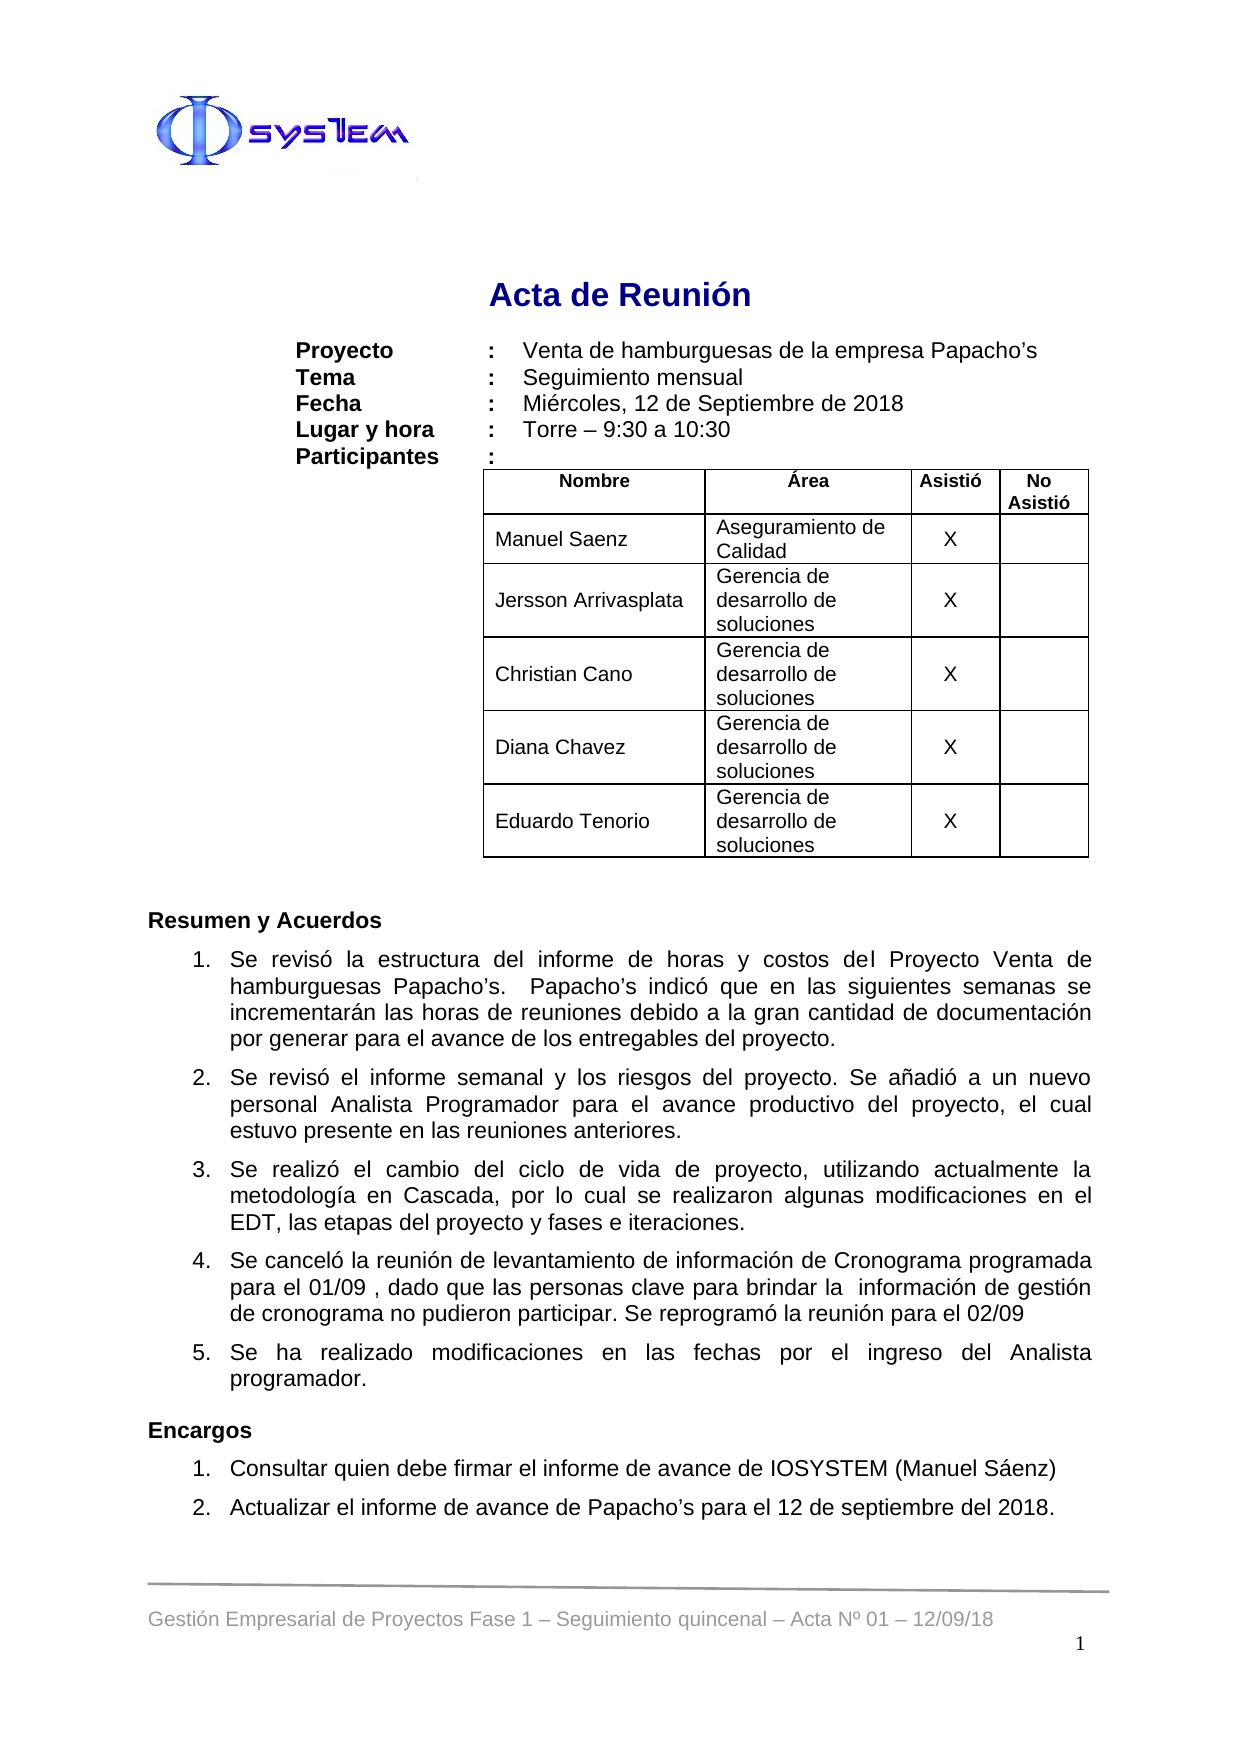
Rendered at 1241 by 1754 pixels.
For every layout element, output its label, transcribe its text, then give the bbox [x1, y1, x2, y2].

table_cell X [912, 638, 999, 709]
table_cell [1001, 564, 1088, 636]
table_cell [1001, 711, 1088, 783]
table_cell Gerencia de desarrollo de soluciones [706, 564, 911, 636]
table_cell [1001, 515, 1088, 563]
table_cell [1001, 638, 1088, 709]
list Se realizó el cambio del ciclo de vida de proyecto, utilizando actualmente la metodología en Cascada, por lo cual se realizaron algunas modificaciones en el EDT, las etapas del proyecto y fases e iteraciones. [192, 1156, 1092, 1235]
table_cell Gerencia de desarrollo de soluciones [706, 785, 911, 856]
table_cell X [912, 515, 999, 563]
text Participantes : [295, 443, 1092, 469]
list Actualizar el informe de avance de Papacho’s para el 12 de septiembre del 2018. [192, 1494, 1092, 1521]
table_cell X [912, 564, 999, 636]
list Se canceló la reunión de levantamiento de información de Cronograma programada para el 01/09 , dado que las personas clave para brindar la información de gestión de cronograma no pudieron participar. Se reprogramó la reunión para el 02/09 [192, 1247, 1092, 1326]
table_header No Asistió [1001, 470, 1088, 513]
text Lugar y hora : Torre – 9:30 a 10:30 [295, 416, 1092, 443]
table_cell Jersson Arrivasplata [484, 564, 704, 636]
table_cell Diana Chavez [484, 711, 704, 783]
text Encargos [148, 1417, 1092, 1443]
table_header Área [706, 470, 911, 513]
table_cell Aseguramiento de Calidad [706, 515, 911, 563]
table_cell Manuel Saenz [484, 515, 704, 563]
table_cell [1001, 785, 1088, 856]
text Tema : Seguimiento mensual [295, 363, 1092, 390]
list Consultar quien debe firmar el informe de avance de IOSYSTEM (Manuel Sáenz) [192, 1455, 1092, 1482]
table_header Nombre [484, 470, 704, 513]
table_cell Gerencia de desarrollo de soluciones [706, 638, 911, 709]
list Se ha realizado modificaciones en las fechas por el ingreso del Analista programador. [192, 1339, 1092, 1392]
list Se revisó el informe semanal y los riesgos del proyecto. Se añadió a un nuevo personal Analista Programador para el avance productivo del proyecto, el cual estuvo presente en las reuniones anteriores. [192, 1064, 1092, 1143]
picture [147, 87, 418, 180]
text Acta de Reunión [148, 275, 1092, 313]
table_header Asistió [912, 470, 999, 513]
table_cell Gerencia de desarrollo de soluciones [706, 711, 911, 783]
table_cell Christian Cano [484, 638, 704, 709]
table_cell X [912, 711, 999, 783]
list Se revisó la estructura del informe de horas y costos del Proyecto Venta de hamburguesas Papacho’s. Papacho’s indicó que en las siguientes semanas se incrementarán las horas de reuniones debido a la gran cantidad de documentación por generar para el avance de los entregables del proyecto. [192, 946, 1092, 1052]
text Resumen y Acuerdos [148, 907, 1092, 934]
text Fecha : Miércoles, 12 de Septiembre de 2018 [295, 390, 1092, 416]
table_cell X [912, 785, 999, 856]
text Proyecto : Venta de hamburguesas de la empresa Papacho’s [295, 337, 1092, 363]
table_cell Eduardo Tenorio [484, 785, 704, 856]
